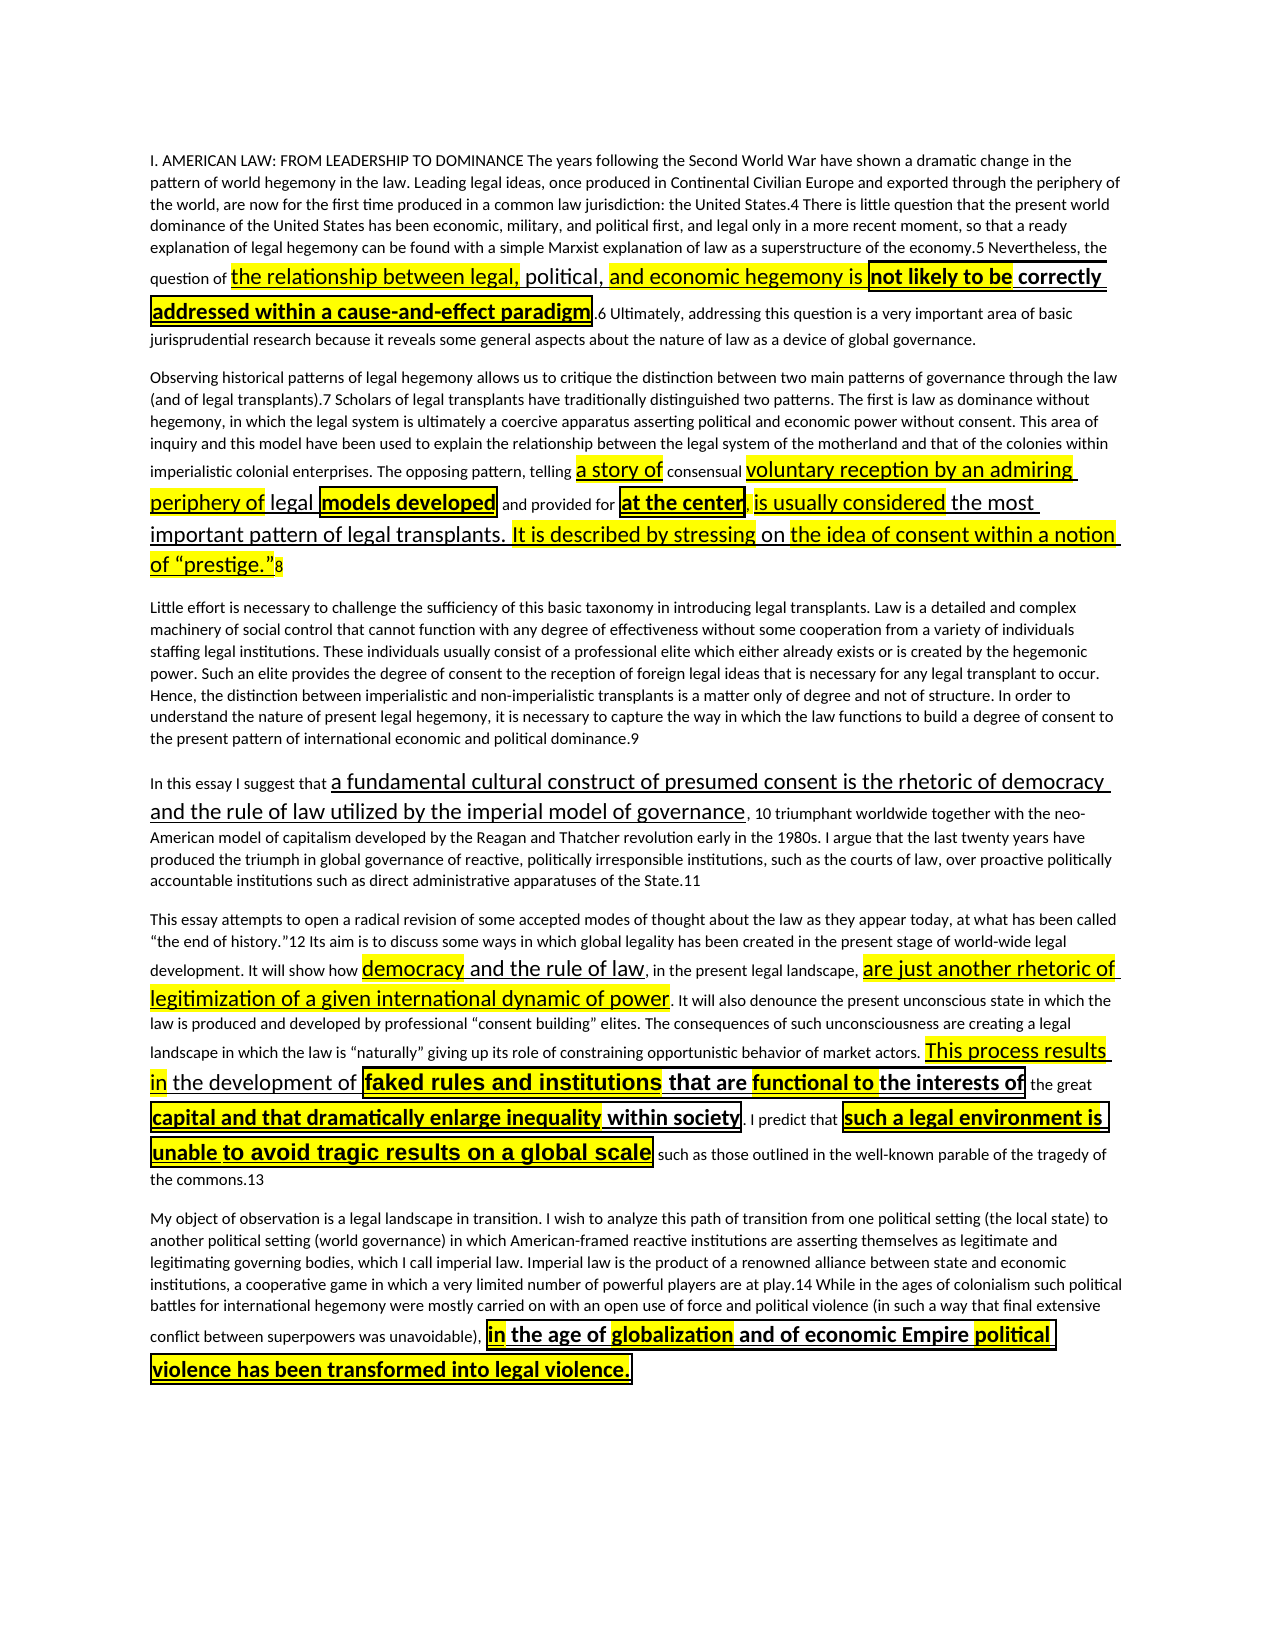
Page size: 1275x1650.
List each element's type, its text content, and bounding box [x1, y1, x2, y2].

text In this essay I suggest that a fundamental cultural construct of presumed consent is the rhetoric of democracy and the rule of law utilized by the imperial model of governance, 10 triumphant worldwide together with the neo-American model of capitalism developed by the Reagan and Thatcher revolution early in the 1980s. I argue that the last twenty years have produced the triumph in global governance of reactive, politically irresponsible institutions, such as the courts of law, over proactive politically accountable institutions such as direct administrative apparatuses of the State.11 [150, 767, 1125, 891]
text Observing historical patterns of legal hegemony allows us to critique the distinction between two main patterns of governance through the law (and of legal transplants).7 Scholars of legal transplants have traditionally distinguished two patterns. The first is law as dominance without hegemony, in which the legal system is ultimately a coercive apparatus asserting political and economic power without consent. This area of inquiry and this model have been used to explain the relationship between the legal system of the motherland and that of the colonies within imperialistic colonial enterprises. The opposing pattern, telling a story of consensual voluntary reception by an admiring periphery of legal models developed and provided for at the center, is usually considered the most important pattern of legal transplants. It is described by stressing on the idea of consent within a notion of “prestige.”8 [150, 367, 1125, 578]
text My object of observation is a legal landscape in transition. I wish to analyze this path of transition from one political setting (the local state) to another political setting (world governance) in which American-framed reactive institutions are asserting themselves as legitimate and legitimating governing bodies, which I call imperial law. Imperial law is the product of a renowned alliance between state and economic institutions, a cooperative game in which a very limited number of powerful players are at play.14 While in the ages of colonialism such political battles for international hegemony were mostly carried on with an open use of force and political violence (in such a way that final extensive conflict between superpowers was unavoidable), in the age of globalization and of economic Empire political violence has been transformed into legal violence. [150, 1208, 1125, 1385]
text I. AMERICAN LAW: FROM LEADERSHIP TO DOMINANCE The years following the Second World War have shown a dramatic change in the pattern of world hegemony in the law. Leading legal ideas, once produced in Continental Civilian Europe and exported through the periphery of the world, are now for the first time produced in a common law jurisdiction: the United States.4 There is little question that the present world dominance of the United States has been economic, military, and political first, and legal only in a more recent moment, so that a ready explanation of legal hegemony can be found with a simple Marxist explanation of law as a superstructure of the economy.5 Nevertheless, the question of the relationship between legal, political, and economic hegemony is not likely to be correctly addressed within a cause-and-effect paradigm.6 Ultimately, addressing this question is a very important area of basic jurisprudential research because it reveals some general aspects about the nature of law as a device of global governance. [150, 150, 1125, 349]
text This essay attempts to open a radical revision of some accepted modes of thought about the law as they appear today, at what has been called “the end of history.”12 Its aim is to discuss some ways in which global legality has been created in the present stage of world-wide legal development. It will show how democracy and the rule of law, in the present legal landscape, are just another rhetoric of legitimization of a given international dynamic of power. It will also denounce the present unconscious state in which the law is produced and developed by professional “consent building” elites. The consequences of such unconsciousness are creating a legal landscape in which the law is “naturally” giving up its role of constraining opportunistic behavior of market actors. This process results in the development of faked rules and institutions that are functional to the interests of the great capital and that dramatically enlarge inequality within society. I predict that such a legal environment is unable to avoid tragic results on a global scale such as those outlined in the well-known parable of the tragedy of the commons.13 [150, 909, 1125, 1190]
text Little effort is necessary to challenge the sufficiency of this basic taxonomy in introducing legal transplants. Law is a detailed and complex machinery of social control that cannot function with any degree of effectiveness without some cooperation from a variety of individuals staffing legal institutions. These individuals usually consist of a professional elite which either already exists or is created by the hegemonic power. Such an elite provides the degree of consent to the reception of foreign legal ideas that is necessary for any legal transplant to occur. Hence, the distinction between imperialistic and non-imperialistic transplants is a matter only of degree and not of structure. In order to understand the nature of present legal hegemony, it is necessary to capture the way in which the law functions to build a degree of consent to the present pattern of international economic and political dominance.9 [150, 597, 1125, 749]
